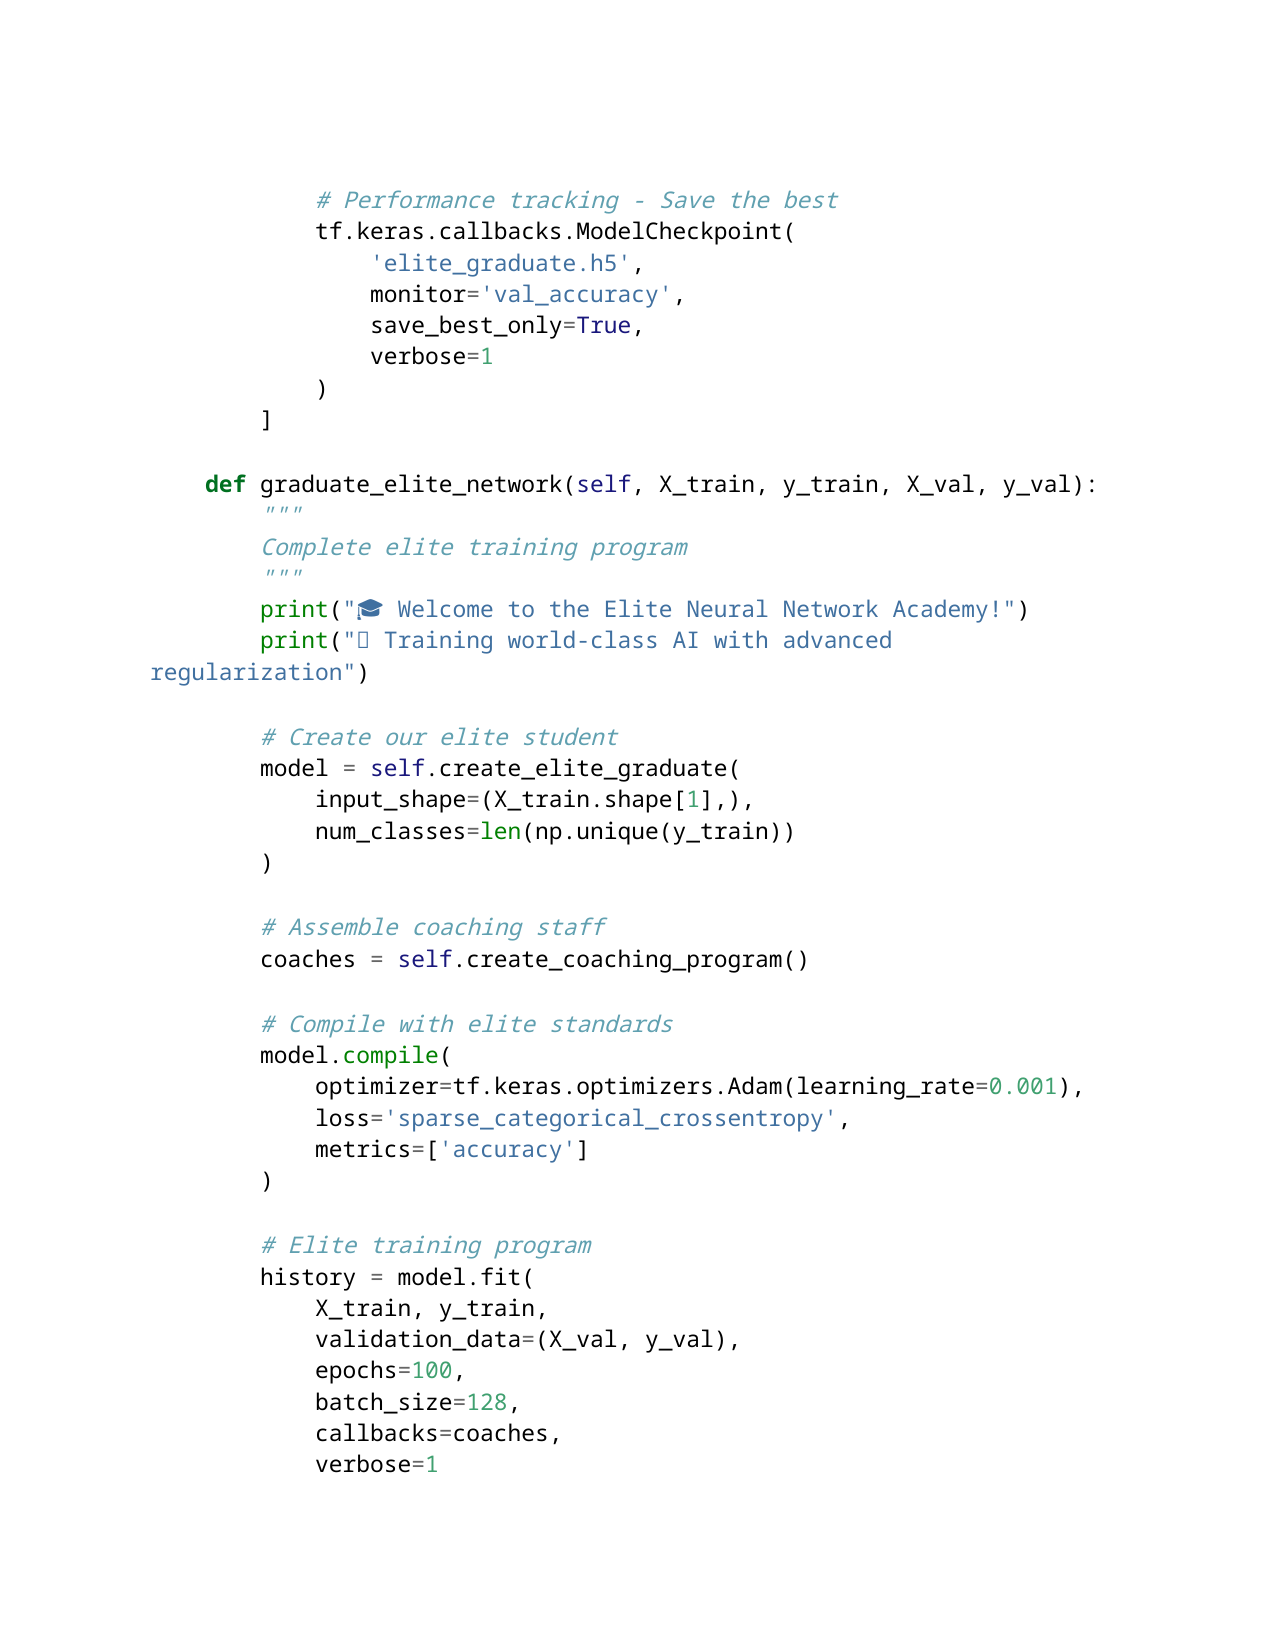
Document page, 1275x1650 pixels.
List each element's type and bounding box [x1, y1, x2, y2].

text [150, 150, 1125, 1479]
